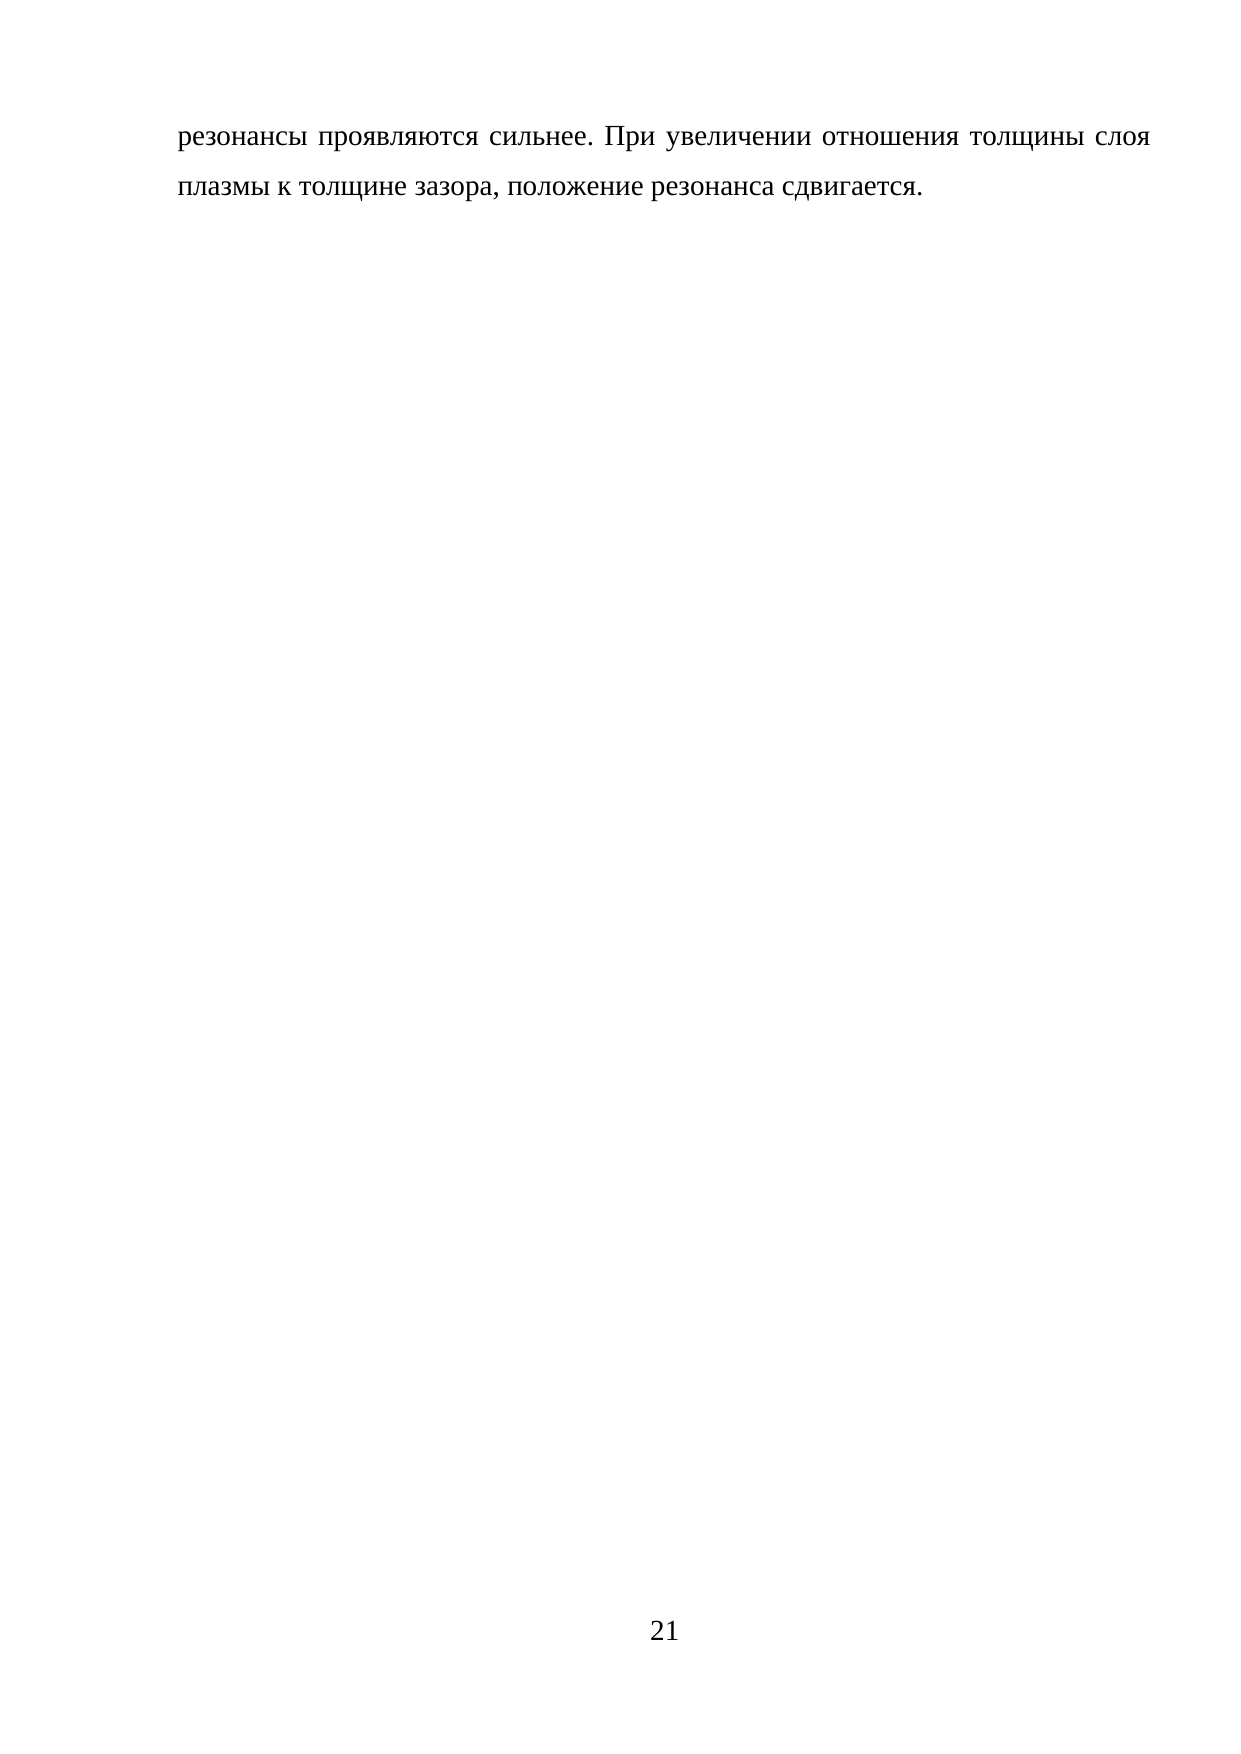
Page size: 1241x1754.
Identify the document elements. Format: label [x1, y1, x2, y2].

text [177, 118, 1152, 202]
